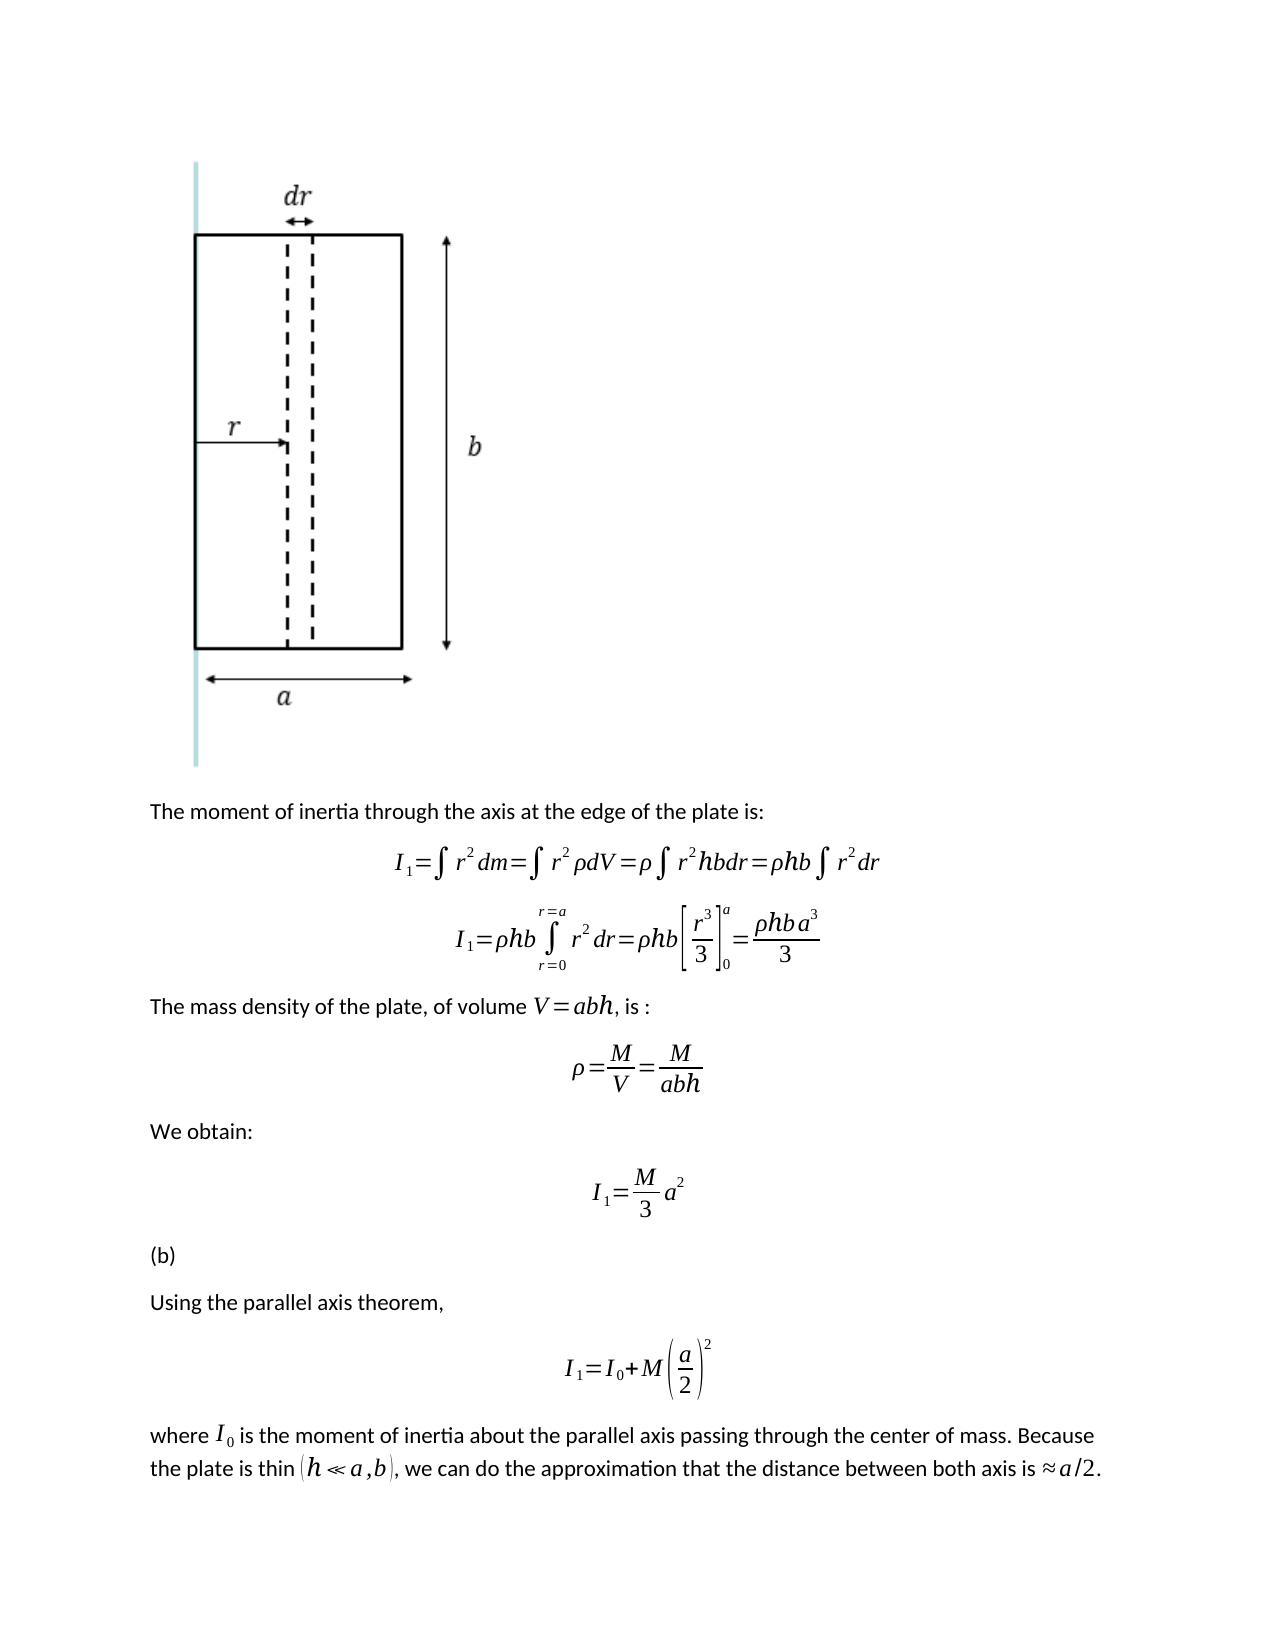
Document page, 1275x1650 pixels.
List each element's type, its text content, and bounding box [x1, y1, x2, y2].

text We obtain: [150, 1117, 1125, 1145]
text where is the moment of inertia about the parallel axis passing through the center of mass. Because the plate is thin , we can do the approximation that the distance between both axis is . [150, 1420, 1125, 1484]
text (b) [150, 1242, 1125, 1270]
text The moment of inertia through the axis at the edge of the plate is: [150, 797, 1125, 825]
picture [150, 150, 507, 779]
text Using the parallel axis theorem, [150, 1288, 1125, 1317]
text The mass density of the plate, of volume , is : [150, 992, 1125, 1020]
